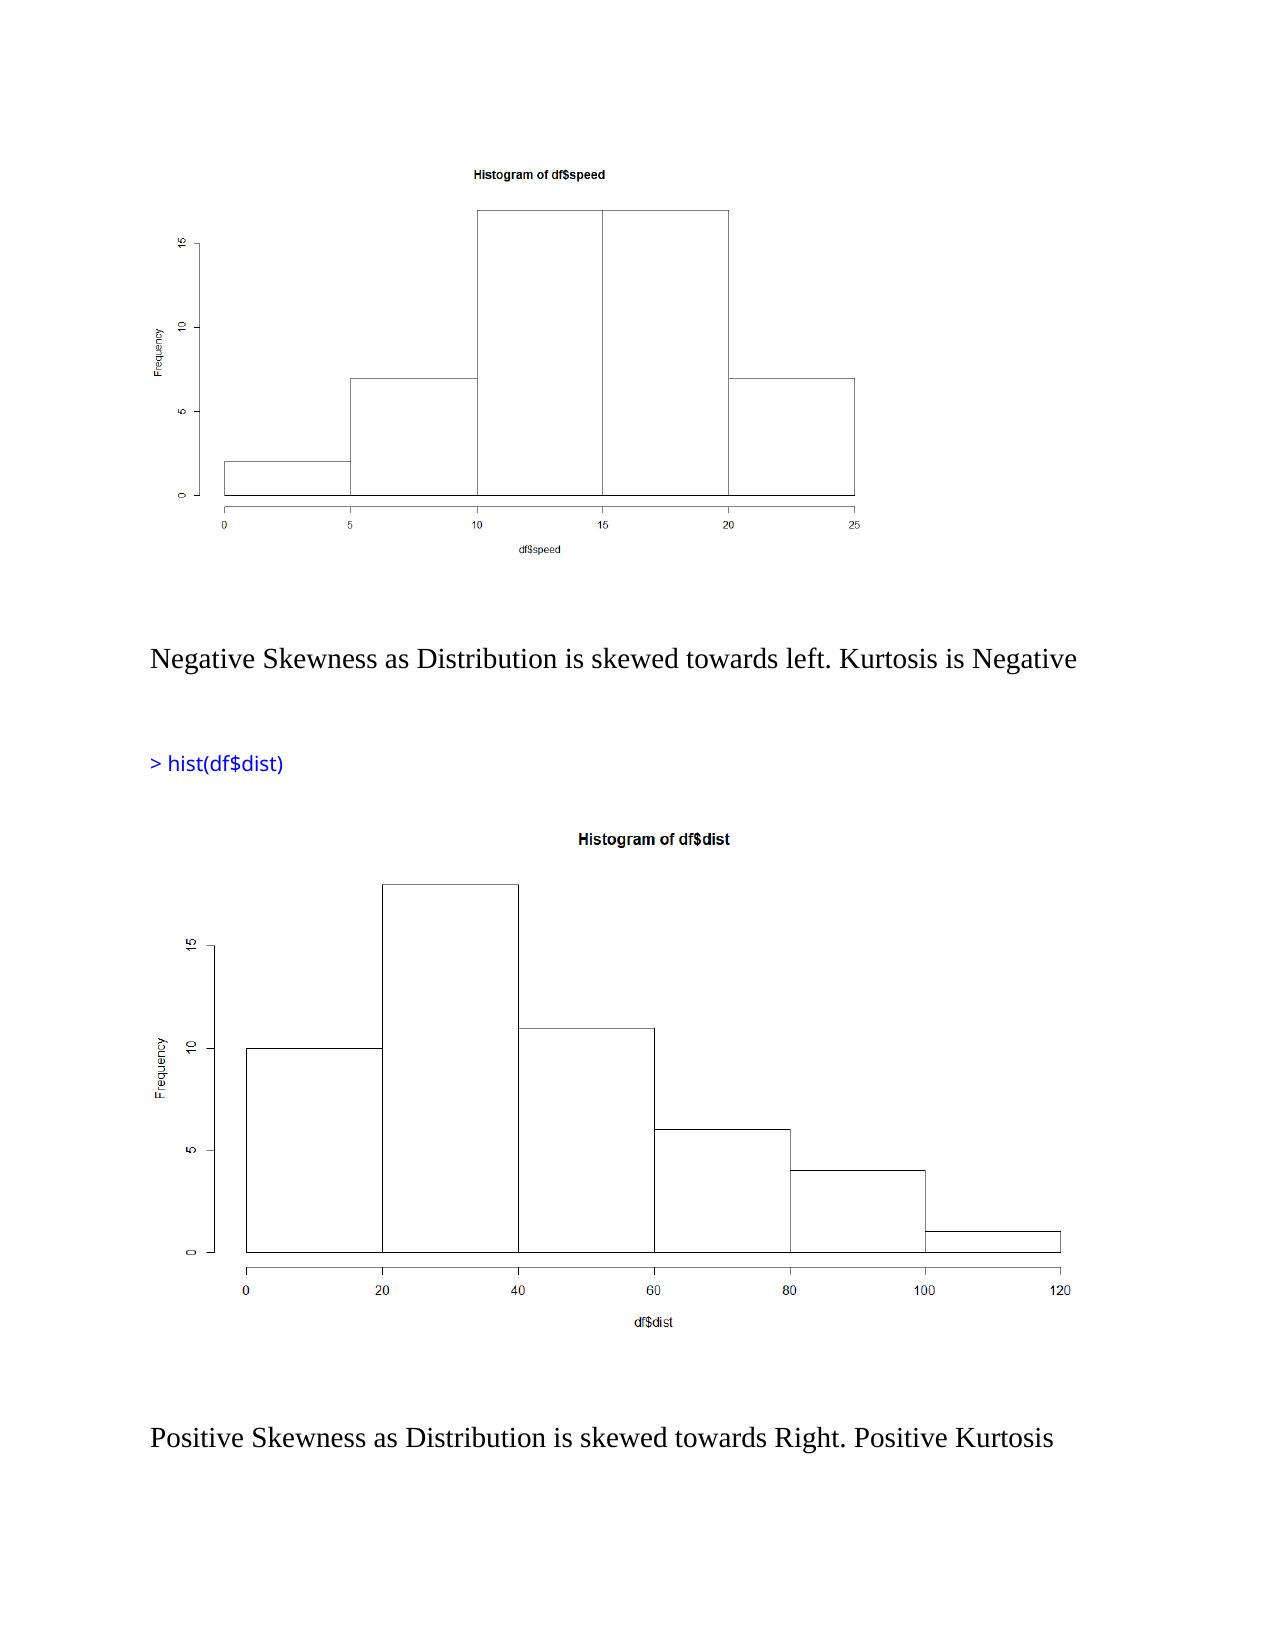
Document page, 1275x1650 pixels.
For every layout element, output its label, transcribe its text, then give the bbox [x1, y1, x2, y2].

text > hist(df$dist) [150, 749, 1125, 778]
picture [150, 806, 1125, 1346]
text Positive Skewness as Distribution is skewed towards Right. Positive Kurtosis [150, 1420, 1125, 1453]
picture [150, 150, 905, 568]
text Negative Skewness as Distribution is skewed towards left. Kurtosis is Negative [150, 642, 1125, 675]
